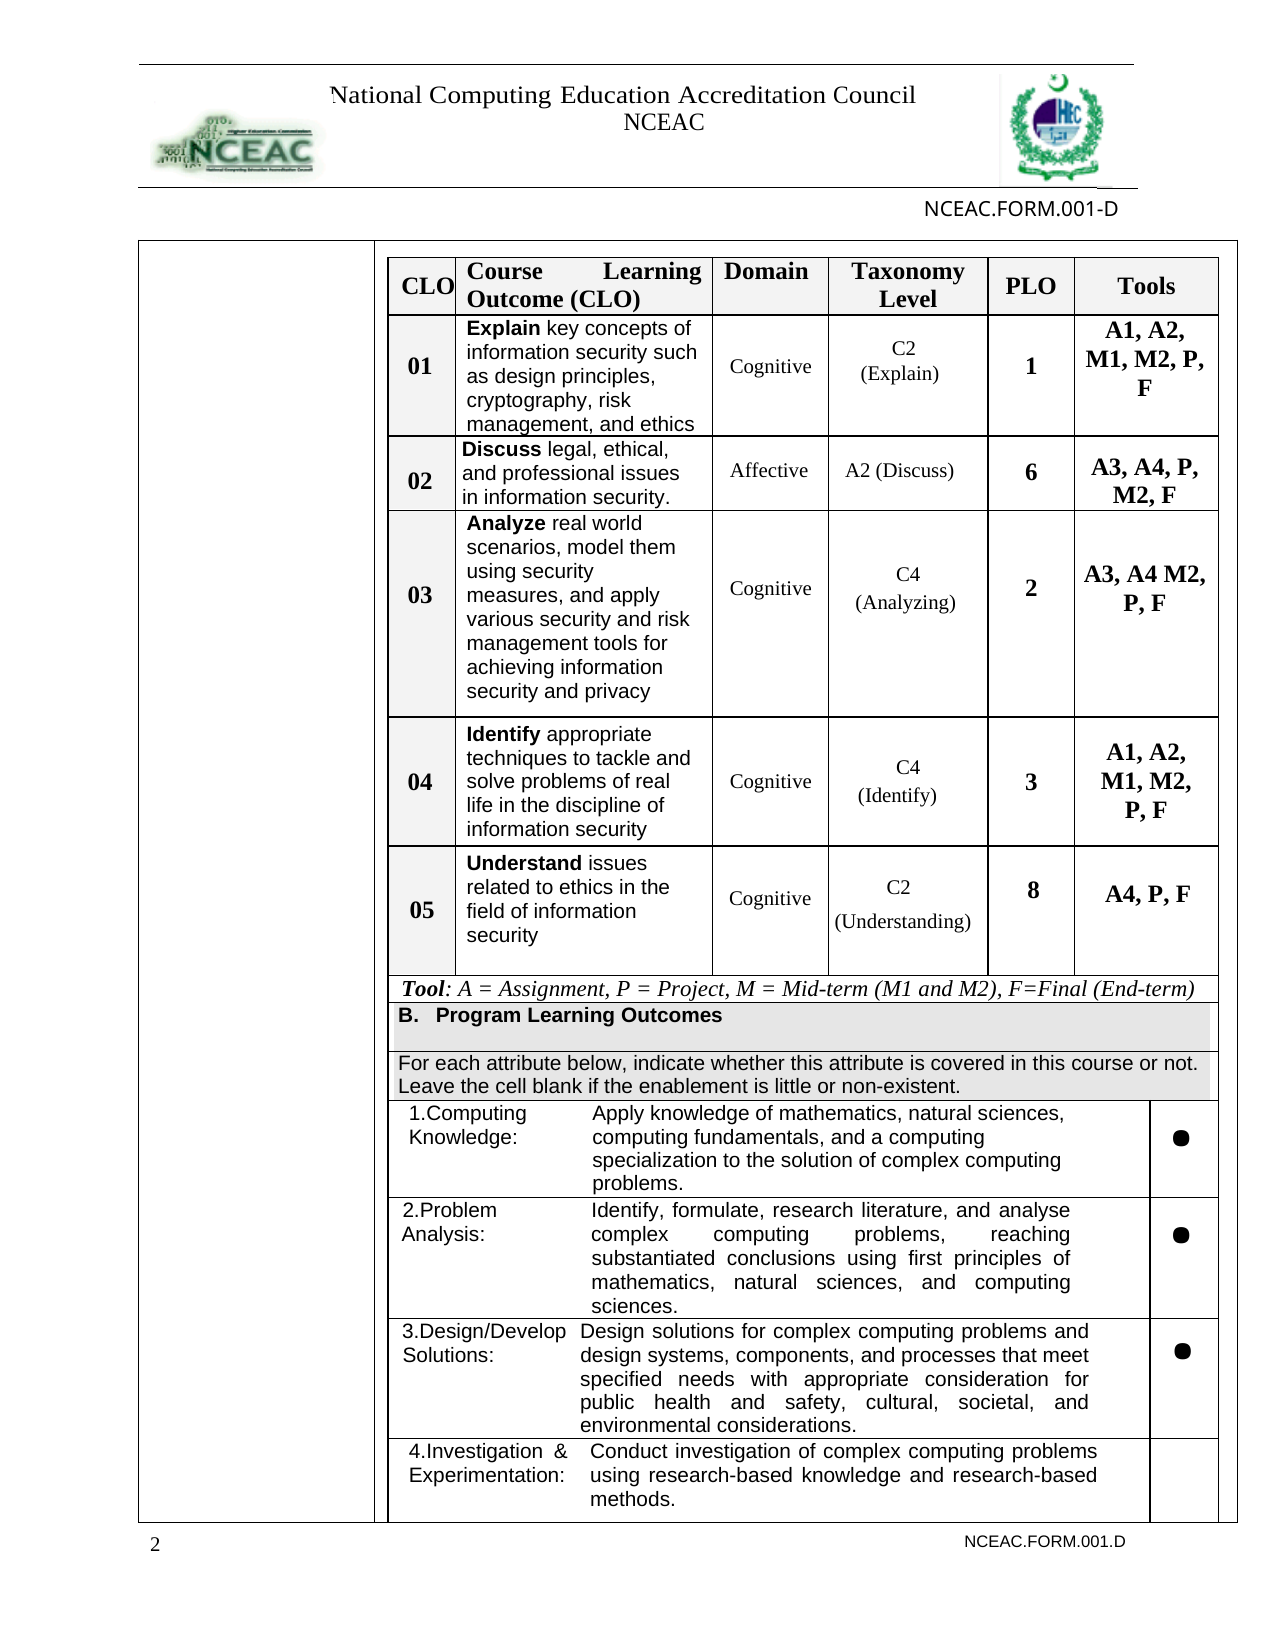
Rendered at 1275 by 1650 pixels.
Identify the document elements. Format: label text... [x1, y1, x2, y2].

table_cell [1151, 1439, 1218, 1522]
table_cell For each attribute below, indicate whether this attribute is covered in this course or not. Leave the cell blank if the enablement is little or non-existent. [394, 1052, 1210, 1100]
table_cell [1151, 1198, 1218, 1317]
table_cell Analyze real world scenarios, model them using security measures, and apply various security and risk management tools for achieving information security and privacy [456, 511, 712, 716]
table_cell [1151, 1319, 1218, 1438]
table_cell [375, 257, 387, 1522]
table_cell PLO [989, 258, 1074, 314]
table_cell 05 [389, 847, 455, 974]
table_header [375, 241, 1237, 257]
table_cell C2 (Understanding) [829, 847, 987, 974]
table_cell Taxonomy Level [829, 258, 987, 314]
table_cell C4 (Identify) [829, 718, 987, 845]
table_cell C2 (Explain) [829, 316, 987, 435]
text NCEAC.FORM.001-D [125, 194, 1118, 222]
table_cell Explain key concepts of information security such as design principles, cryptography, risk management, and ethics [456, 316, 712, 435]
table_cell [1210, 1052, 1218, 1100]
table_cell [1210, 1003, 1218, 1051]
table_cell Tools [1075, 258, 1218, 314]
table_cell A4, P, F [1075, 847, 1218, 974]
table_cell [389, 1052, 394, 1100]
table_cell [1151, 1101, 1218, 1197]
table_cell 2 [989, 511, 1074, 716]
table_cell 8 [989, 847, 1074, 974]
table_cell Understand issues related to ethics in the field of information security [456, 847, 712, 974]
table_cell 1.Computing Apply knowledge of mathematics, natural sciences, Knowledge: computing fundamentals, and a computing specialization to the solution of complex computing problems. [389, 1101, 1149, 1197]
table_cell Course Learning Outcome (CLO) [456, 258, 712, 314]
table_cell Cognitive [713, 511, 828, 716]
table_cell A1, A2, M1, M2, P, F [1075, 718, 1218, 845]
table_cell Tool: A = Assignment, P = Project, M = Mid-term (M1 and M2), F=Final (End-term) [389, 976, 1218, 1002]
table_header [139, 241, 374, 1522]
table_cell Discuss legal, ethical, and professional issues in information security. [456, 437, 712, 509]
table_cell [1219, 257, 1237, 1522]
picture [150, 94, 333, 187]
table_cell Identify appropriate techniques to tackle and solve problems of real life in the discipline of information security [456, 718, 712, 845]
picture [999, 74, 1116, 188]
table_cell B. Program Learning Outcomes [394, 1003, 1210, 1051]
table_cell 04 [389, 718, 455, 845]
table_cell CLO [389, 258, 455, 314]
table_cell 03 [389, 511, 455, 716]
table_cell Affective [713, 437, 828, 509]
table_cell Cognitive [713, 316, 828, 435]
table_cell Cognitive [713, 847, 828, 974]
table_cell Domain [713, 258, 828, 314]
table_cell A1, A2, M1, M2, P, F [1075, 316, 1218, 435]
table_cell 6 [989, 437, 1074, 509]
table_cell 1 [989, 316, 1074, 435]
table_cell A3, A4 M2, P, F [1075, 511, 1218, 716]
table_cell Cognitive [713, 718, 828, 845]
table_cell A2 (Discuss) [829, 437, 987, 509]
table_cell [389, 1003, 394, 1051]
table_cell 3 [989, 718, 1074, 845]
table_cell 01 [389, 316, 455, 435]
table_cell 3.Design/Develop Design solutions for complex computing problems and Solutions: design systems, components, and processes that meet specified needs with appropriate consideration for public health and safety, cultural, societal, and environmental considerations. [389, 1319, 1149, 1438]
table_cell 2.Problem Identify, formulate, research literature, and analyse Analysis: complex computing problems, reaching substantiated conclusions using first principles of mathematics, natural sciences, and computing sciences. [389, 1198, 1149, 1317]
table_cell 02 [389, 437, 455, 509]
table_cell A3, A4, P, M2, F [1075, 437, 1218, 509]
table_cell 4.Investigation & Conduct investigation of complex computing problems Experimentation: using research-based knowledge and research-based methods. [389, 1439, 1149, 1522]
table_cell C4 (Analyzing) [829, 511, 987, 716]
